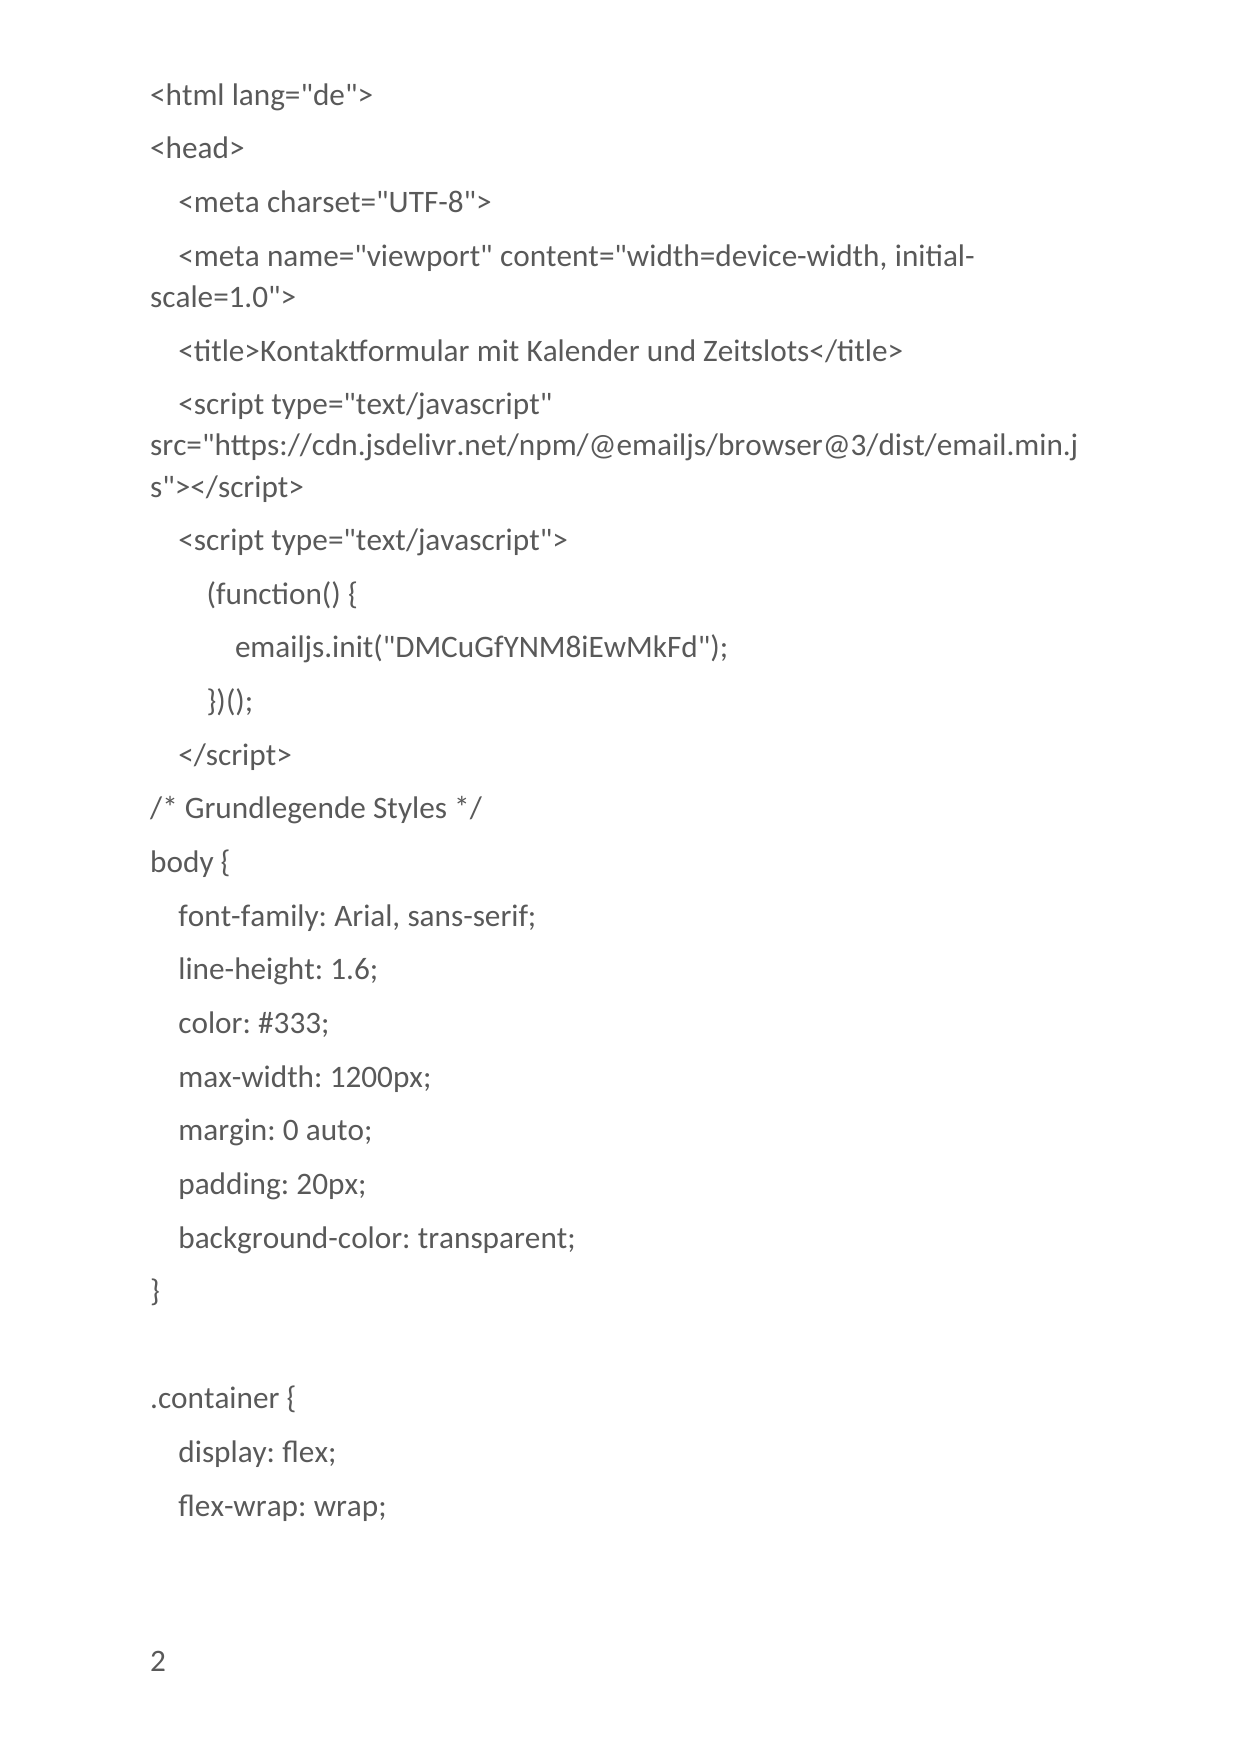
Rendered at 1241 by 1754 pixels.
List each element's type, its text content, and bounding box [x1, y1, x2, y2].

text <meta charset="UTF-8"> [150, 182, 1090, 220]
text <script type="text/javascript"> [150, 520, 1090, 558]
text color: #333; [150, 1003, 1090, 1041]
text <head> [150, 129, 1090, 167]
text </script> [150, 735, 1090, 773]
text <html lang="de"> [150, 75, 1090, 113]
text })(); [150, 681, 1090, 719]
text .container { [150, 1379, 1090, 1417]
text display: flex; [150, 1432, 1090, 1470]
text padding: 20px; [150, 1164, 1090, 1202]
text (function() { [150, 574, 1090, 612]
text body { [150, 842, 1090, 880]
text max-width: 1200px; [150, 1057, 1090, 1095]
text <script type="text/javascript" src="https://cdn.jsdelivr.net/npm/@emailjs/browser@3/dist/email.min.js"></script> [150, 384, 1090, 505]
text } [150, 1271, 1090, 1309]
text background-color: transparent; [150, 1218, 1090, 1256]
text <title>Kontaktformular mit Kalender und Zeitslots</title> [150, 331, 1090, 369]
text margin: 0 auto; [150, 1110, 1090, 1148]
text font-family: Arial, sans-serif; [150, 896, 1090, 934]
text line-height: 1.6; [150, 949, 1090, 988]
text emailjs.init("DMCuGfYNM8iEwMkFd"); [150, 628, 1090, 666]
text flex-wrap: wrap; [150, 1486, 1090, 1524]
text <meta name="viewport" content="width=device-width, initial-scale=1.0"> [150, 236, 1090, 315]
text /* Grundlegende Styles */ [150, 788, 1090, 827]
